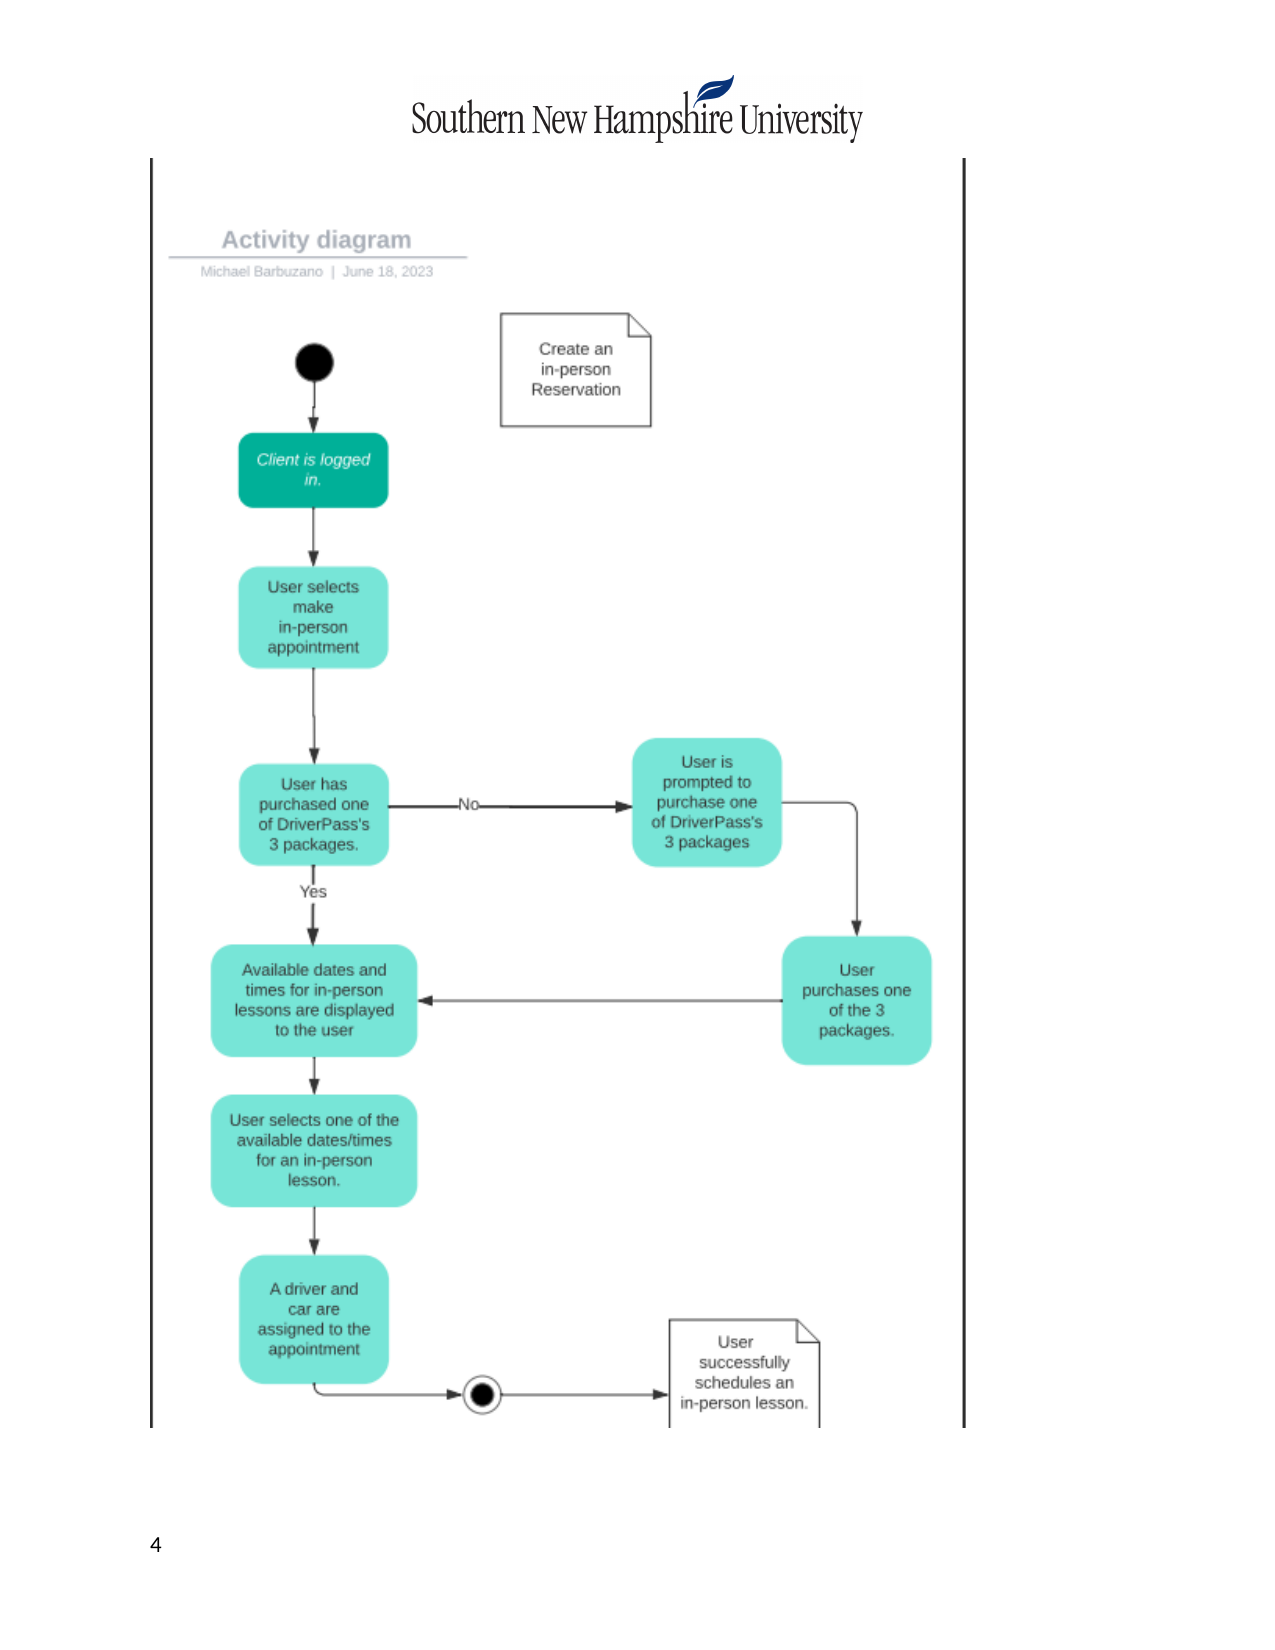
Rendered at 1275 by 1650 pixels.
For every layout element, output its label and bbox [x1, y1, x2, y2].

picture [412, 75, 863, 143]
picture [150, 158, 966, 1428]
